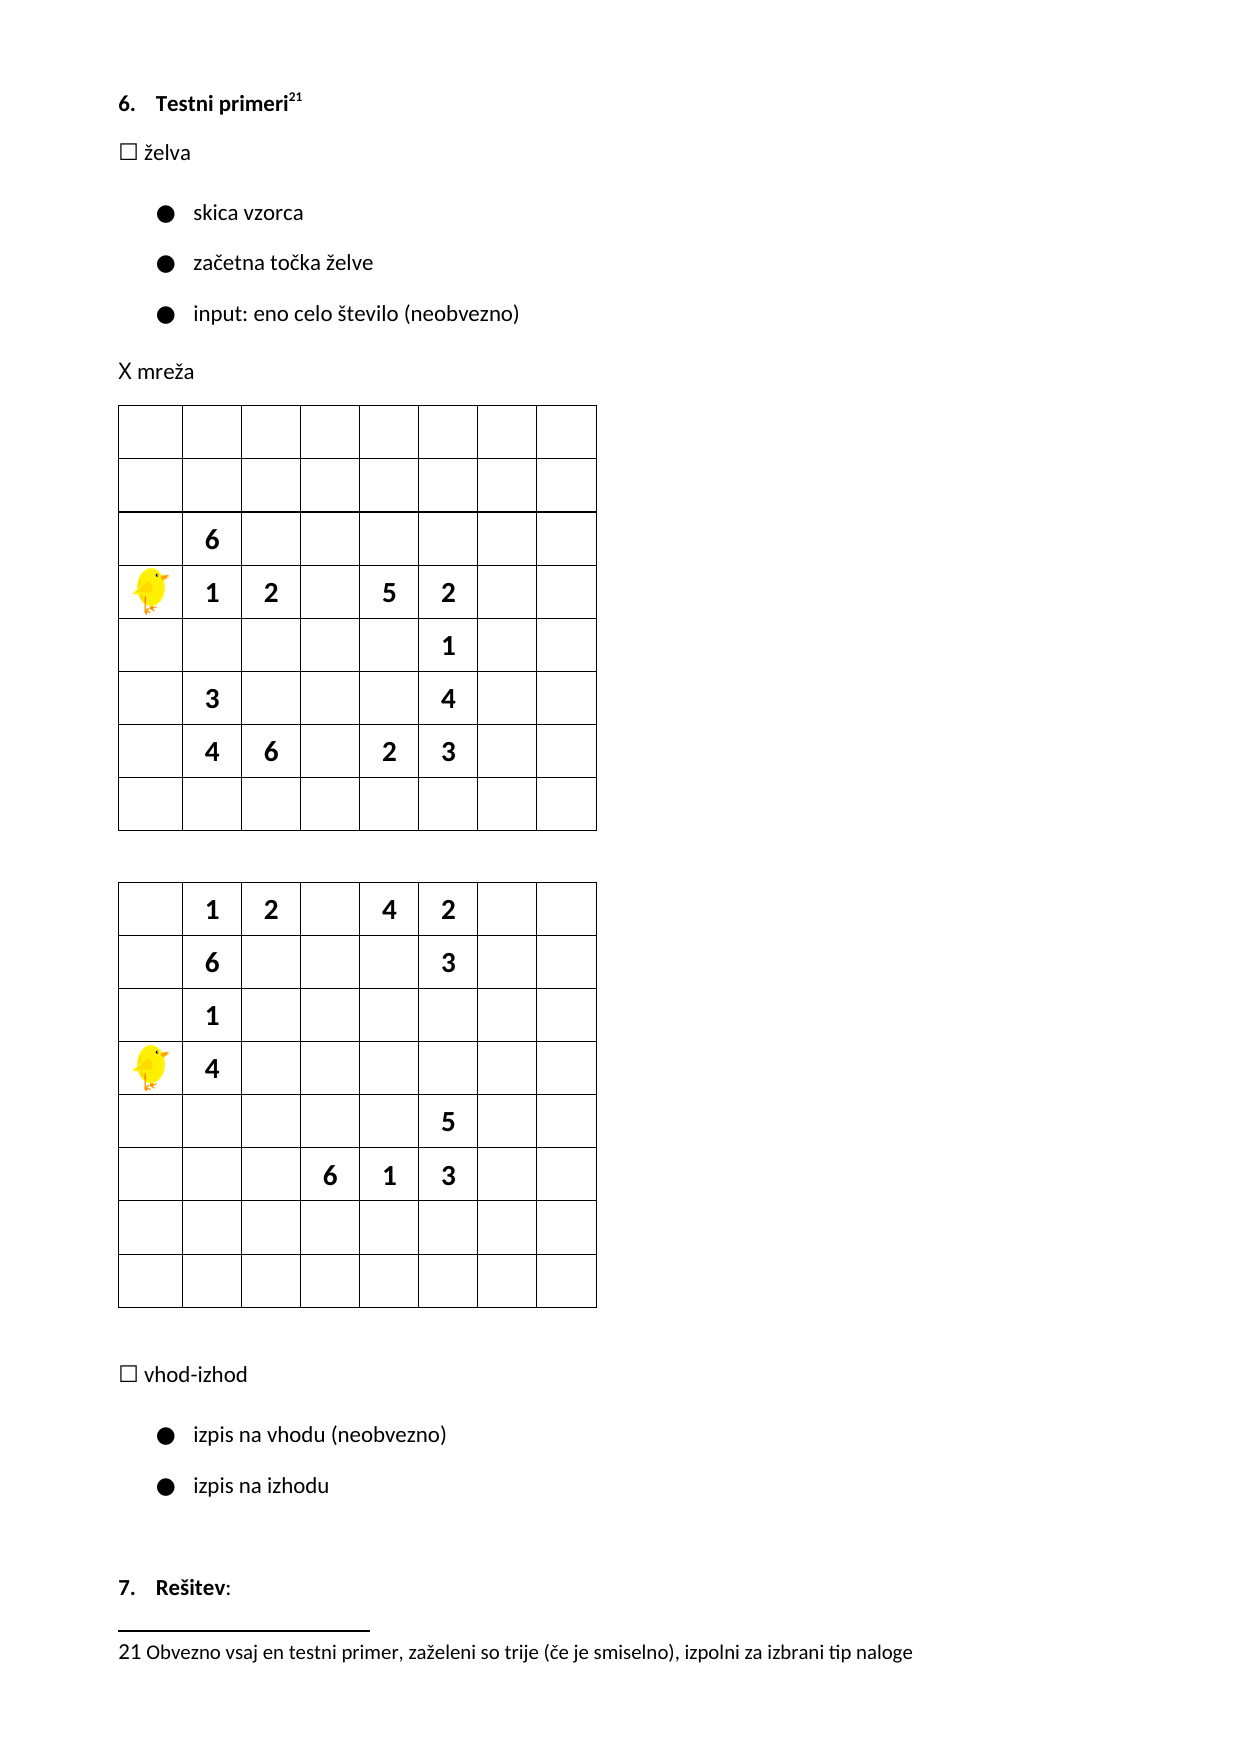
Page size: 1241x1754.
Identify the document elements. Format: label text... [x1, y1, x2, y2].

table_cell [419, 1042, 477, 1094]
table_cell [537, 1148, 596, 1200]
table_cell [537, 672, 596, 724]
table_cell [242, 672, 300, 724]
table_cell [478, 619, 536, 671]
table_header [537, 883, 596, 935]
table_cell [419, 513, 477, 564]
table_cell [183, 619, 241, 671]
table_cell [183, 1148, 241, 1200]
table_cell [119, 725, 182, 777]
table_header [183, 406, 241, 458]
table_header [537, 406, 596, 458]
table_header [119, 883, 182, 935]
table_cell [301, 566, 359, 618]
list Rešitev: [118, 1573, 1122, 1602]
table_cell [478, 566, 536, 618]
table_cell [242, 513, 300, 564]
table_cell [119, 513, 182, 564]
table_header [478, 406, 536, 458]
table_cell [119, 1255, 182, 1307]
table_cell [301, 936, 359, 988]
table_cell [478, 1148, 536, 1200]
table_cell [119, 566, 182, 618]
table_cell [119, 989, 182, 1041]
table_cell [301, 1255, 359, 1307]
text ☐ želva [118, 136, 1122, 167]
table_cell [419, 1255, 477, 1307]
table_cell [537, 1042, 596, 1094]
table_cell [360, 989, 418, 1041]
table_cell [301, 672, 359, 724]
table_cell [537, 1201, 596, 1253]
table_cell [478, 513, 536, 564]
table_cell [242, 1148, 300, 1200]
table_cell [360, 513, 418, 564]
table_cell [419, 778, 477, 830]
table_cell [301, 1095, 359, 1147]
table_header [119, 406, 182, 458]
table_cell 3 [419, 936, 477, 988]
table_cell [183, 459, 241, 511]
table_cell [537, 513, 596, 564]
table_cell [478, 725, 536, 777]
table_cell 1 [183, 566, 241, 618]
table_cell 5 [419, 1095, 477, 1147]
table_cell [119, 936, 182, 988]
table_cell [360, 619, 418, 671]
table_cell [360, 459, 418, 511]
table_cell 1 [360, 1148, 418, 1200]
table_cell 6 [301, 1148, 359, 1200]
table_cell 5 [360, 566, 418, 618]
table_cell [360, 936, 418, 988]
table_cell 2 [360, 725, 418, 777]
table_cell 2 [242, 566, 300, 618]
table_cell [360, 1255, 418, 1307]
table_cell 1 [183, 989, 241, 1041]
table_cell [119, 619, 182, 671]
table_cell [478, 459, 536, 511]
table_header 1 [183, 883, 241, 935]
table_cell [537, 778, 596, 830]
table_cell 3 [183, 672, 241, 724]
table_cell 4 [183, 725, 241, 777]
table_cell [478, 1201, 536, 1253]
table_cell [242, 1095, 300, 1147]
table_cell [537, 725, 596, 777]
table_cell [242, 619, 300, 671]
table_cell [478, 1255, 536, 1307]
picture [129, 1045, 172, 1091]
table_cell [419, 989, 477, 1041]
table_header [419, 406, 477, 458]
table_cell [301, 1042, 359, 1094]
table_cell [119, 1148, 182, 1200]
table_header 2 [419, 883, 477, 935]
table_cell [537, 459, 596, 511]
table_cell 2 [419, 566, 477, 618]
table_cell [537, 566, 596, 618]
table_cell [537, 1095, 596, 1147]
table_cell [478, 778, 536, 830]
table_cell [119, 1042, 182, 1094]
table_cell 4 [183, 1042, 241, 1094]
list izpis na vhodu (neobvezno) [156, 1408, 1122, 1456]
table_cell [242, 778, 300, 830]
table_cell [183, 1095, 241, 1147]
table_cell 3 [419, 1148, 477, 1200]
table_header [478, 883, 536, 935]
table_cell [183, 1201, 241, 1253]
table_cell 6 [183, 513, 241, 564]
table_cell [242, 1255, 300, 1307]
table_cell [119, 1095, 182, 1147]
table_cell [119, 672, 182, 724]
table_cell [419, 1201, 477, 1253]
picture [129, 568, 172, 615]
table_cell [183, 778, 241, 830]
table_cell [301, 513, 359, 564]
table_cell [419, 459, 477, 511]
table_cell 6 [242, 725, 300, 777]
table_cell [360, 1095, 418, 1147]
table_cell [242, 936, 300, 988]
table_cell [478, 989, 536, 1041]
table_cell [478, 672, 536, 724]
table_cell 4 [419, 672, 477, 724]
table_cell [537, 989, 596, 1041]
text ☐ vhod-izhod [118, 1358, 1122, 1389]
table_header 4 [360, 883, 418, 935]
list izpis na izhodu [156, 1459, 1122, 1506]
table_cell [478, 1095, 536, 1147]
table_cell [301, 989, 359, 1041]
table_cell [537, 936, 596, 988]
table_cell [301, 1201, 359, 1253]
list začetna točka želve [156, 237, 1122, 284]
table_header [242, 406, 300, 458]
table_cell [478, 1042, 536, 1094]
table_cell [360, 1042, 418, 1094]
table_cell [183, 1255, 241, 1307]
table_cell [242, 1201, 300, 1253]
table_header [301, 883, 359, 935]
table_cell [537, 1255, 596, 1307]
table_cell [242, 1042, 300, 1094]
table_cell [360, 778, 418, 830]
list input: eno celo število (neobvezno) [156, 287, 1122, 334]
table_cell [301, 778, 359, 830]
table_cell 3 [419, 725, 477, 777]
table_cell [242, 989, 300, 1041]
table_cell [119, 1201, 182, 1253]
table_cell 1 [419, 619, 477, 671]
table_cell [360, 672, 418, 724]
table_cell [360, 1201, 418, 1253]
table_header [360, 406, 418, 458]
table_cell [478, 936, 536, 988]
table_cell [242, 459, 300, 511]
table_cell [301, 619, 359, 671]
table_cell [301, 459, 359, 511]
list Testni primeri [118, 89, 1122, 117]
table_header [301, 406, 359, 458]
table_cell [119, 778, 182, 830]
table_header 2 [242, 883, 300, 935]
text X mreža [118, 355, 1122, 386]
table_cell [119, 459, 182, 511]
table_cell [537, 619, 596, 671]
table_cell 6 [183, 936, 241, 988]
list skica vzorca [156, 186, 1122, 233]
table_cell [301, 725, 359, 777]
